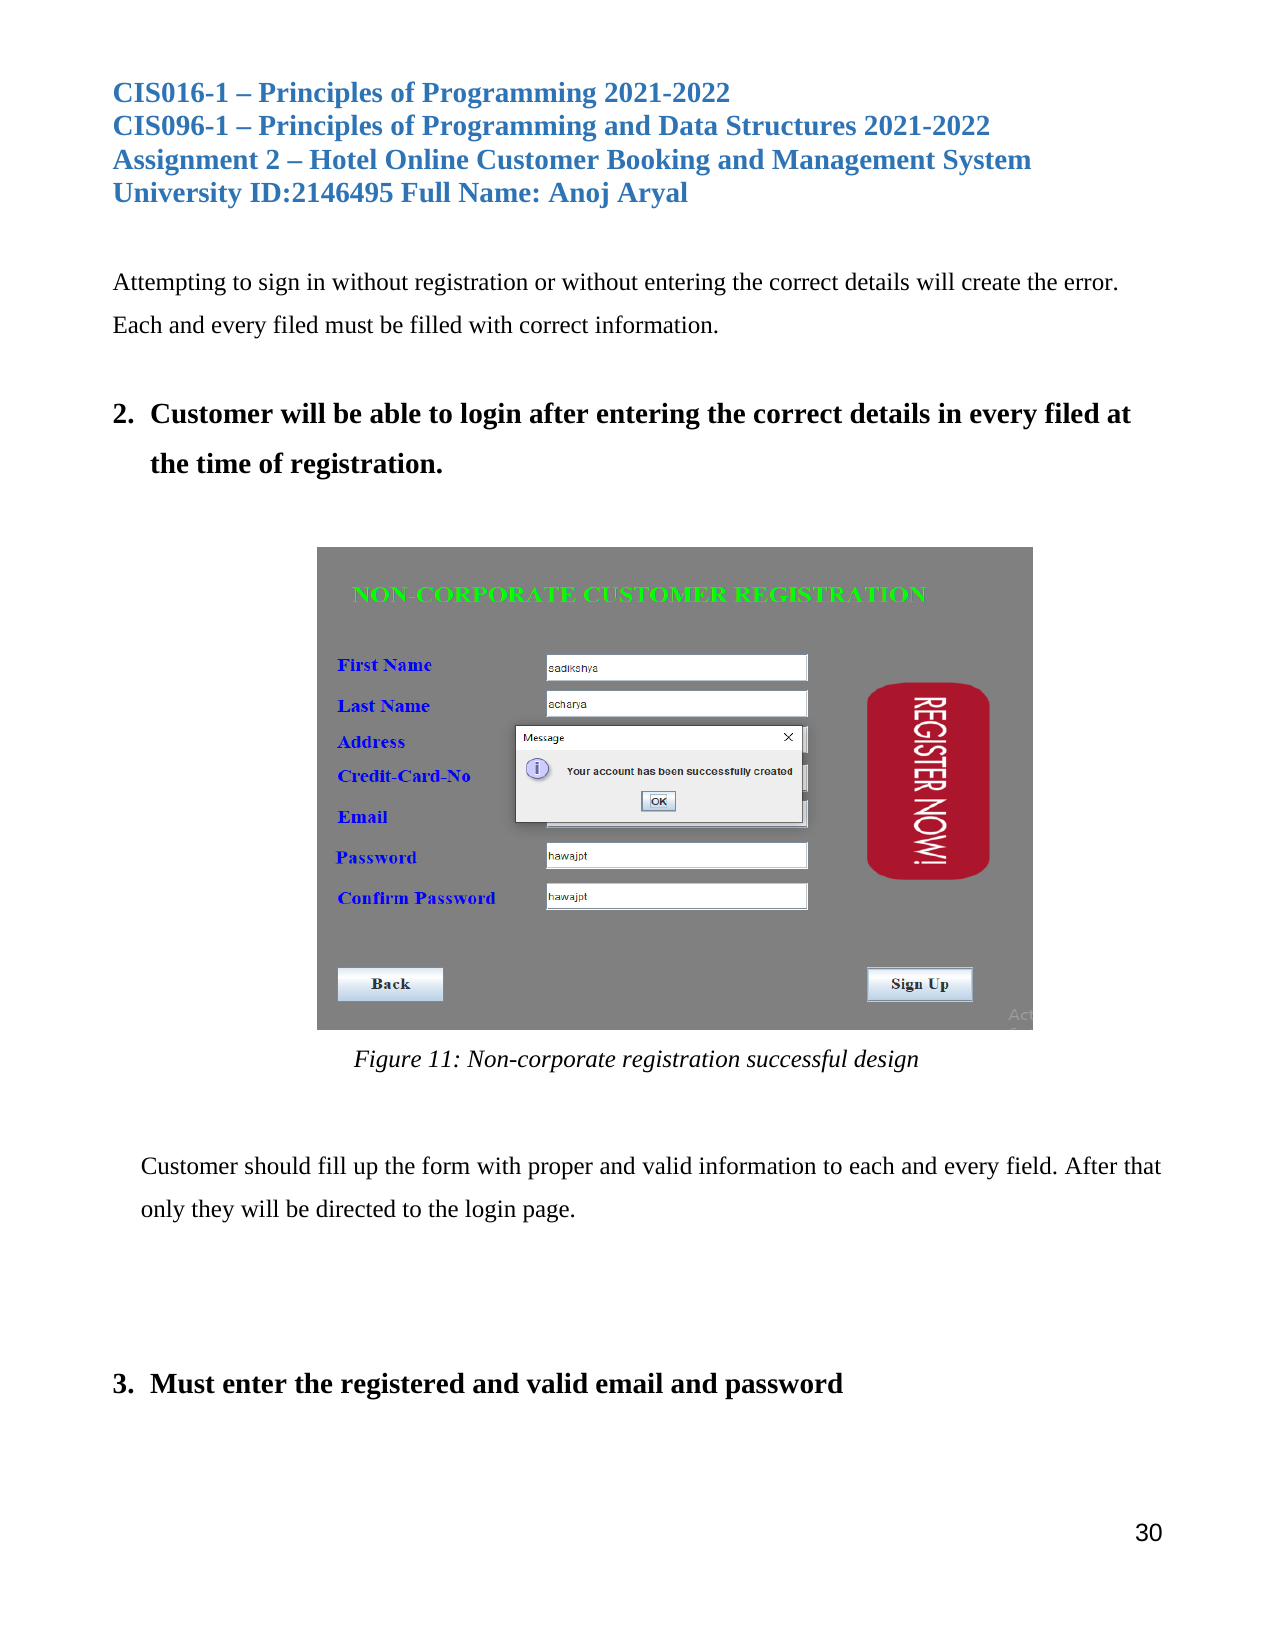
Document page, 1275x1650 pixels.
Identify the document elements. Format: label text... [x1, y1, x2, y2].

text Customer should fill up the form with proper and valid information to each and every field. After that only they will be directed to the login page. [141, 1151, 1162, 1223]
picture [317, 547, 1033, 1030]
text Figure 11: Non-corporate registration successful design [112, 1044, 1162, 1072]
text Attempting to sign in without registration or without entering the correct details will create the error. Each and every filed must be filled with correct information. [112, 267, 1162, 338]
list Customer will be able to login after entering the correct details in every filed at the time of registration. [112, 396, 1162, 480]
list Must enter the registered and valid email and password [112, 1366, 1162, 1400]
